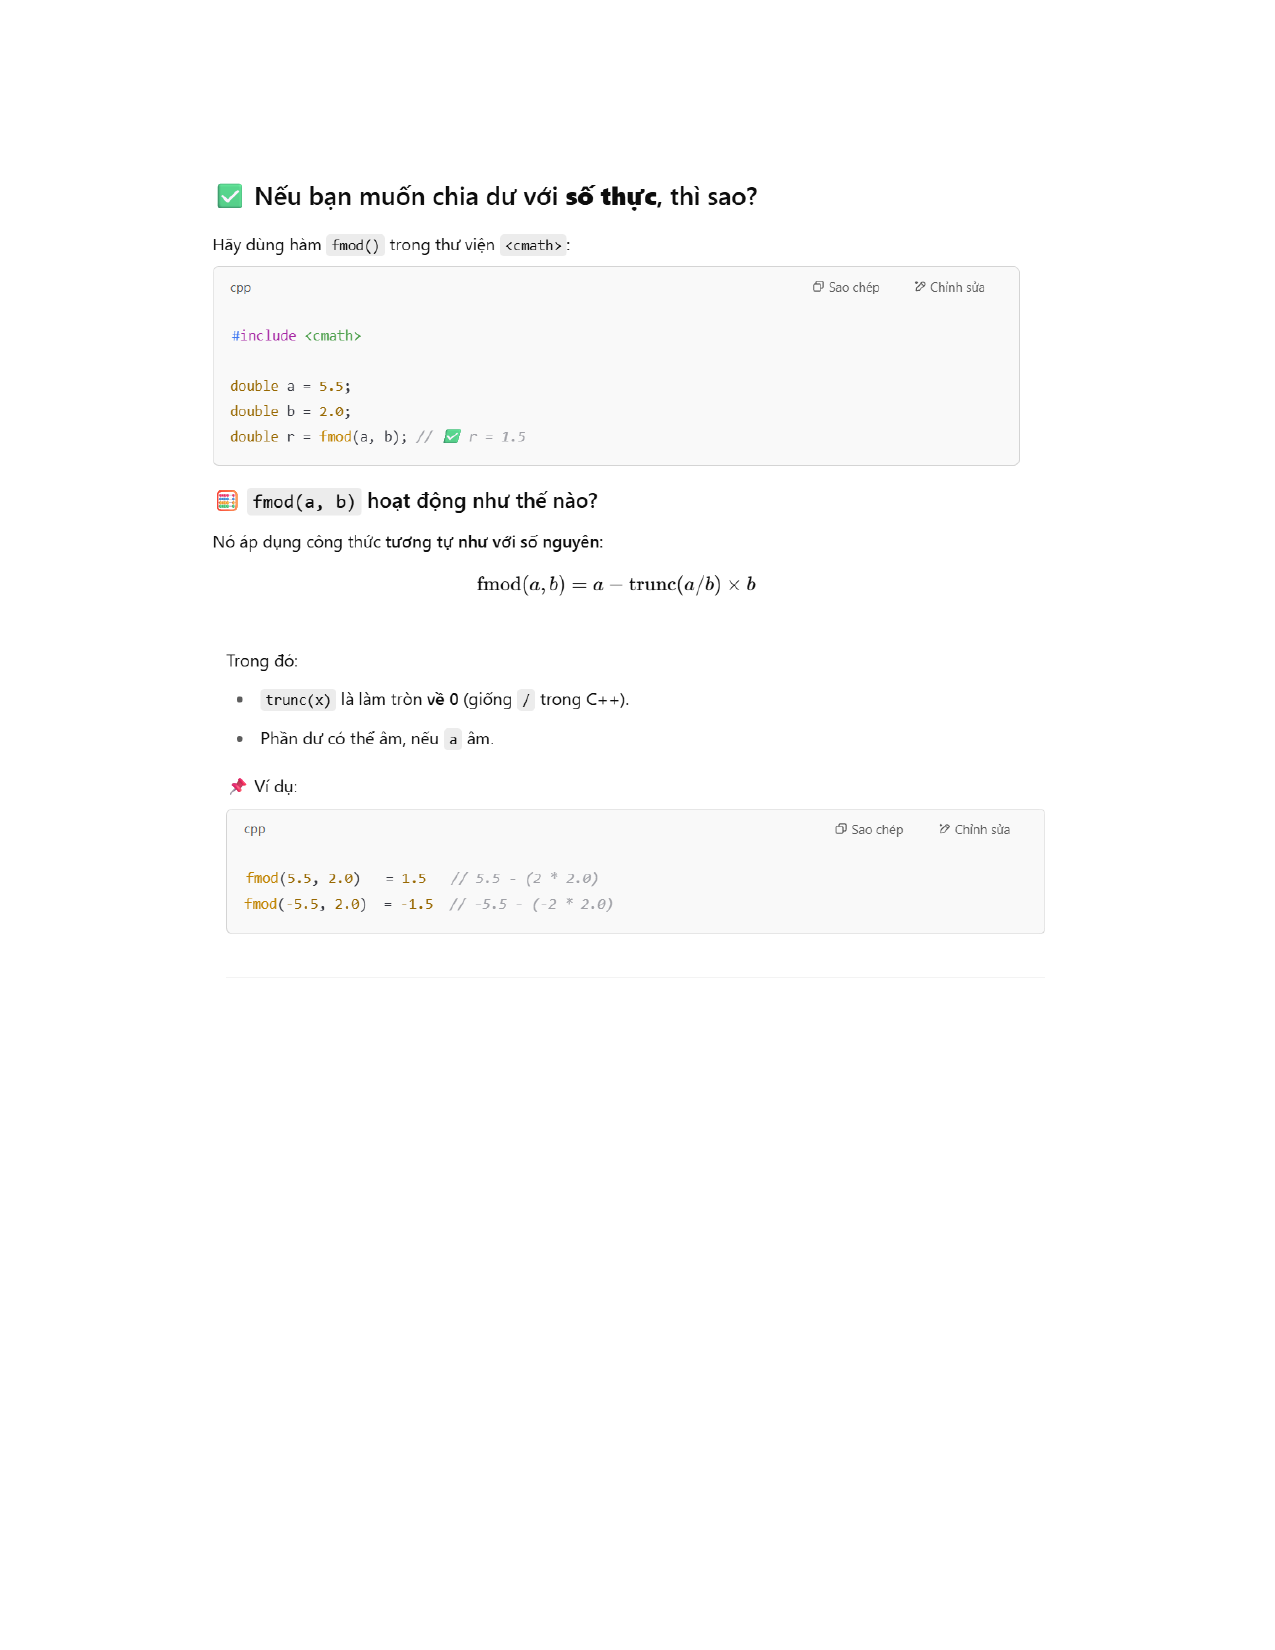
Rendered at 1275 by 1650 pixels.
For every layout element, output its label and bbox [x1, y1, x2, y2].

picture [150, 632, 1125, 1011]
picture [150, 150, 1125, 611]
